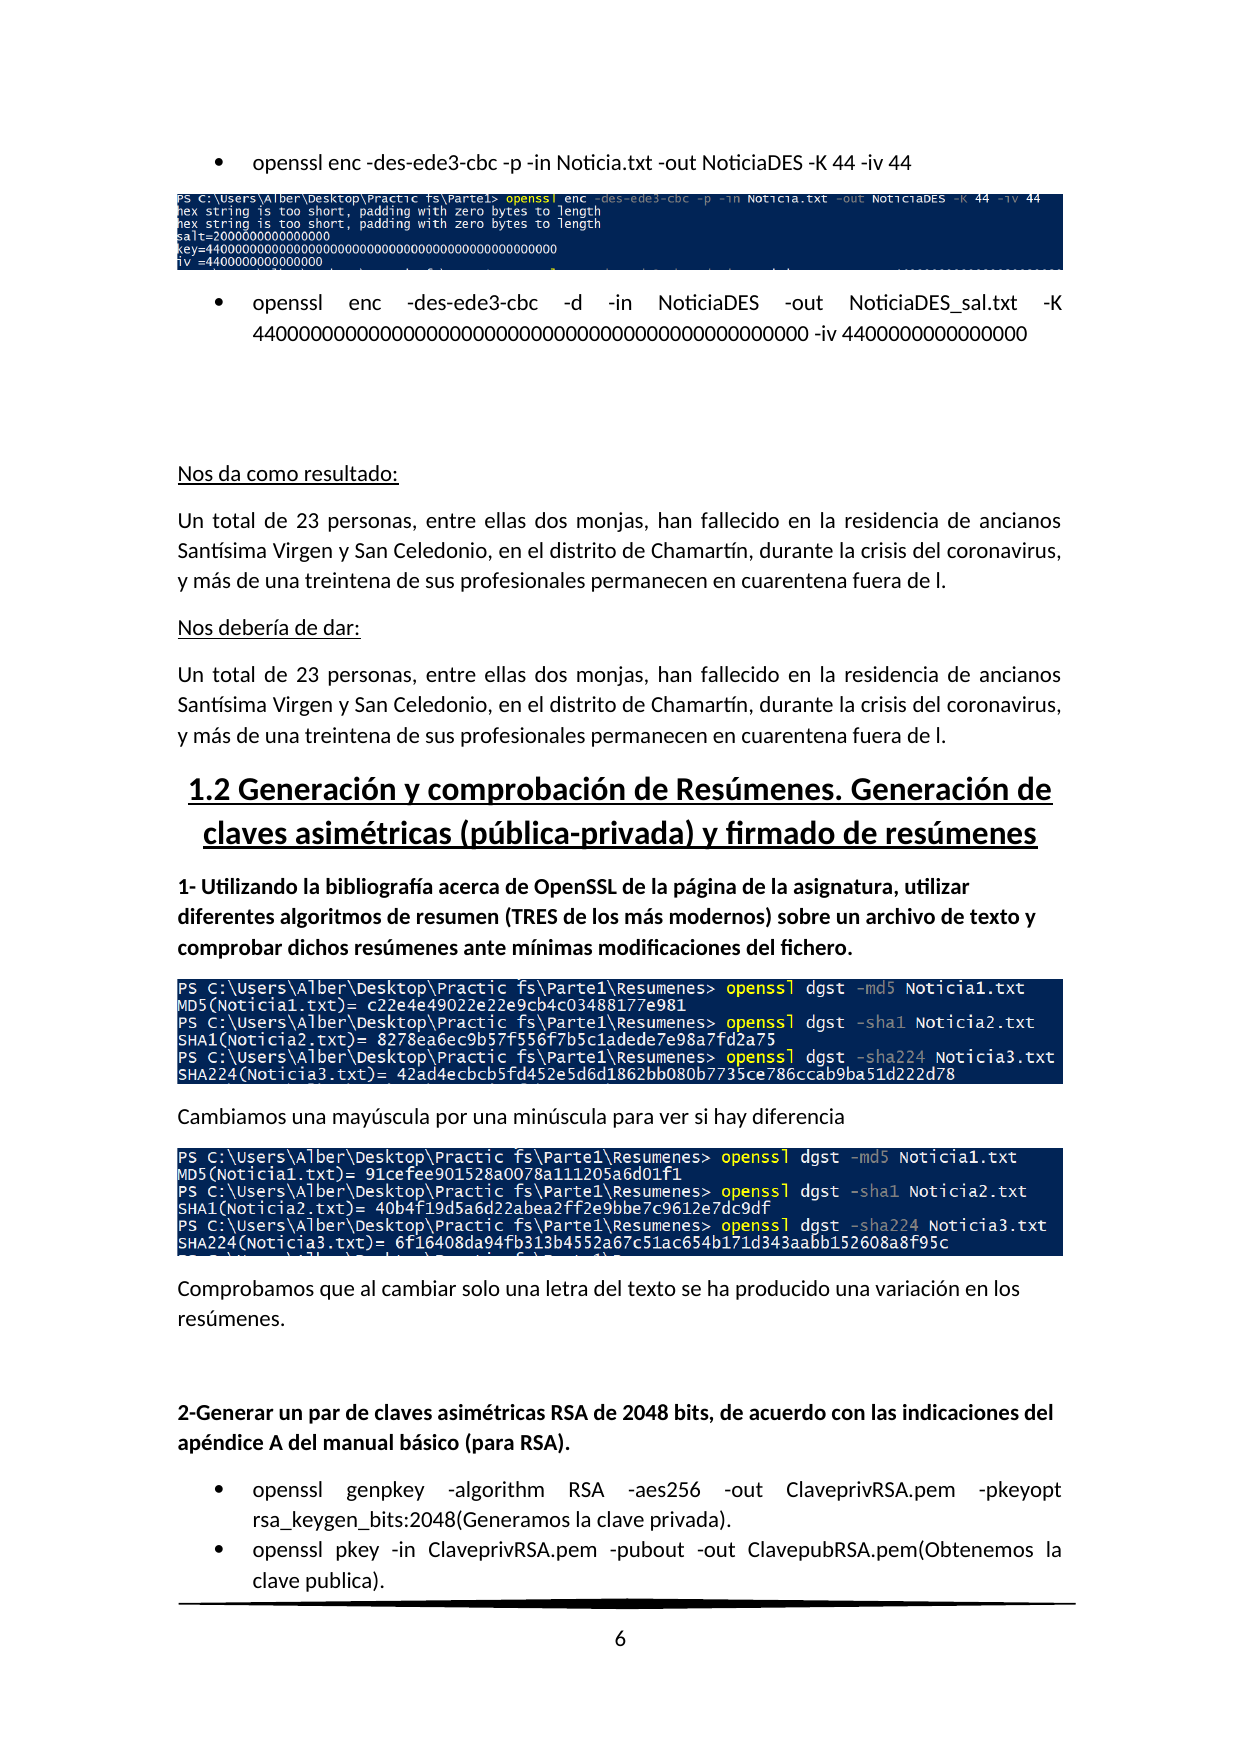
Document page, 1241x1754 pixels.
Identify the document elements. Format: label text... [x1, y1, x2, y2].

list openssl pkey -in ClaveprivRSA.pem -pubout -out ClavepubRSA.pem(Obtenemos la clave publica). [215, 1536, 1063, 1594]
text Nos da como resultado: [177, 459, 1063, 487]
text Comprobamos que al cambiar solo una letra del texto se ha producido una variación en los resúmenes. [177, 1274, 1063, 1332]
text Nos debería de dar: [177, 613, 1063, 642]
text 1.2 Generación y comprobación de Resúmenes. Generación de claves asimétricas (pública-privada) y firmado de resúmenes [177, 768, 1063, 852]
picture [177, 979, 1063, 1084]
text Un total de 23 personas, entre ellas dos monjas, han fallecido en la residencia de ancianos Santísima Virgen y San Celedonio, en el distrito de Chamartín, durante la crisis del coronavirus, y más de una treintena de sus profesionales permanecen en cuarentena fuera de l. [177, 660, 1063, 749]
text Cambiamos una mayúscula por una minúscula para ver si hay diferencia [177, 1102, 1063, 1130]
list openssl enc -des-ede3-cbc -p -in Noticia.txt -out NoticiaDES -K 44 -iv 44 [215, 148, 1063, 176]
picture [177, 1148, 1063, 1256]
text Un total de 23 personas, entre ellas dos monjas, han fallecido en la residencia de ancianos Santísima Virgen y San Celedonio, en el distrito de Chamartín, durante la crisis del coronavirus, y más de una treintena de sus profesionales permanecen en cuarentena fuera de l. [177, 506, 1063, 595]
picture [177, 194, 1063, 270]
text 1- Utilizando la bibliografía acerca de OpenSSL de la página de la asignatura, utilizar diferentes algoritmos de resumen (TRES de los más modernos) sobre un archivo de texto y comprobar dichos resúmenes ante mínimas modificaciones del fichero. [177, 872, 1063, 961]
list openssl enc -des-ede3-cbc -d -in NoticiaDES -out NoticiaDES_sal.txt -K 440000000000000000000000000000000000000000000000 -iv 4400000000000000 [215, 288, 1063, 347]
text 2-Generar un par de claves asimétricas RSA de 2048 bits, de acuerdo con las indicaciones del apéndice A del manual básico (para RSA). [177, 1398, 1063, 1456]
list openssl genpkey -algorithm RSA -aes256 -out ClaveprivRSA.pem -pkeyopt rsa_keygen_bits:2048(Generamos la clave privada). [215, 1475, 1063, 1533]
